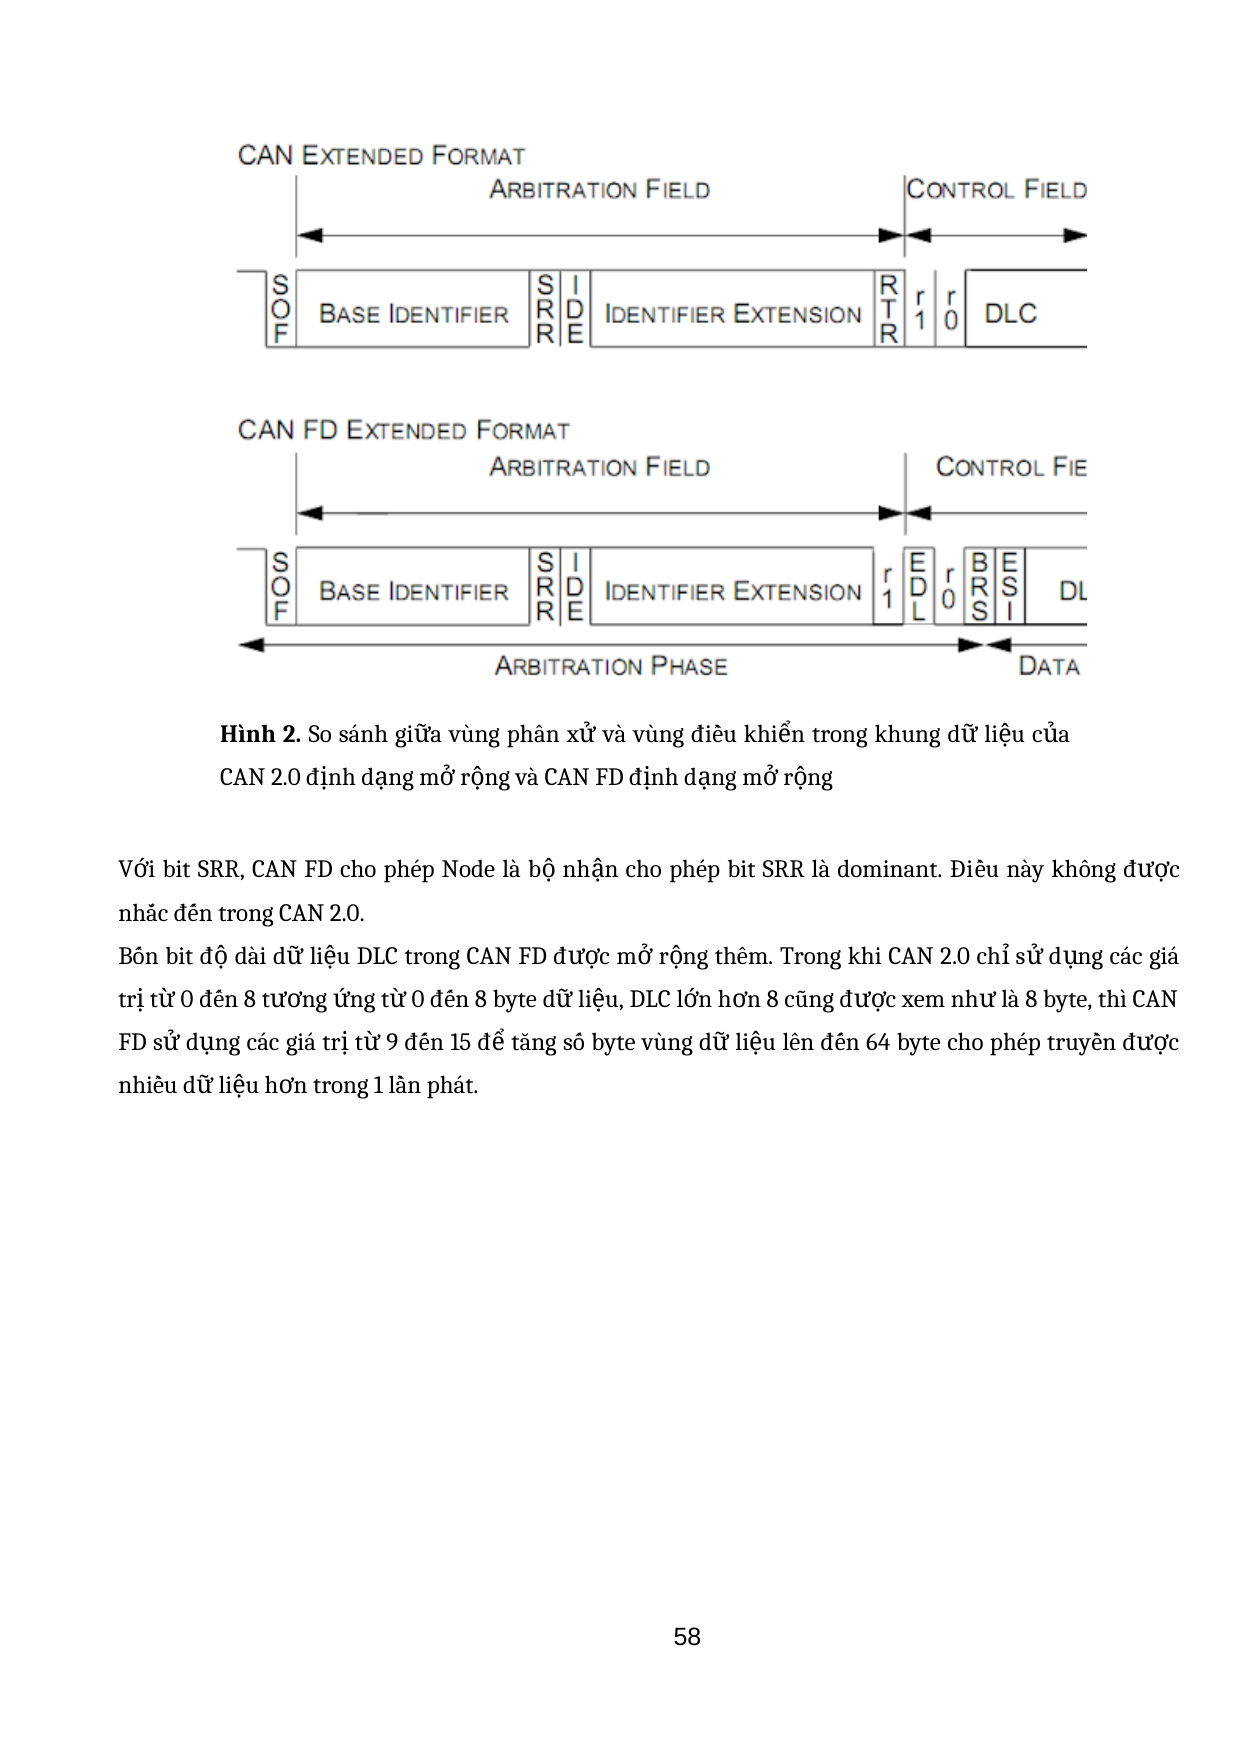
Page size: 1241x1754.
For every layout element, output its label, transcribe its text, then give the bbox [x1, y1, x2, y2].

picture [219, 124, 1088, 694]
text Bốn bit độ dài dữ liệu DLC trong CAN FD được mở rộng thêm. Trong khi CAN 2.0 chỉ sử dụng các giá trị từ 0 đến 8 tương ứng từ 0 đến 8 byte dữ liệu, DLC lớn hơn 8 cũng được xem như là 8 byte, thì CAN FD sử dụng các giá trị từ 9 đến 15 để tăng số byte vùng dữ liệu lên đến 64 byte cho phép truyền được nhiều dữ liệu hơn trong 1 lần phát. [118, 942, 1181, 1100]
table_header [212, 118, 1087, 714]
text Với bit SRR, CAN FD cho phép Node là bộ nhận cho phép bit SRR là dominant. Điều này không được nhắc đến trong CAN 2.0. [118, 855, 1181, 927]
table_cell Hình 2. So sánh giữa vùng phân xử và vùng điều khiển trong khung dữ liệu của CAN 2.0 định dạng mở rộng và CAN FD định dạng mở rộng [212, 714, 1087, 812]
